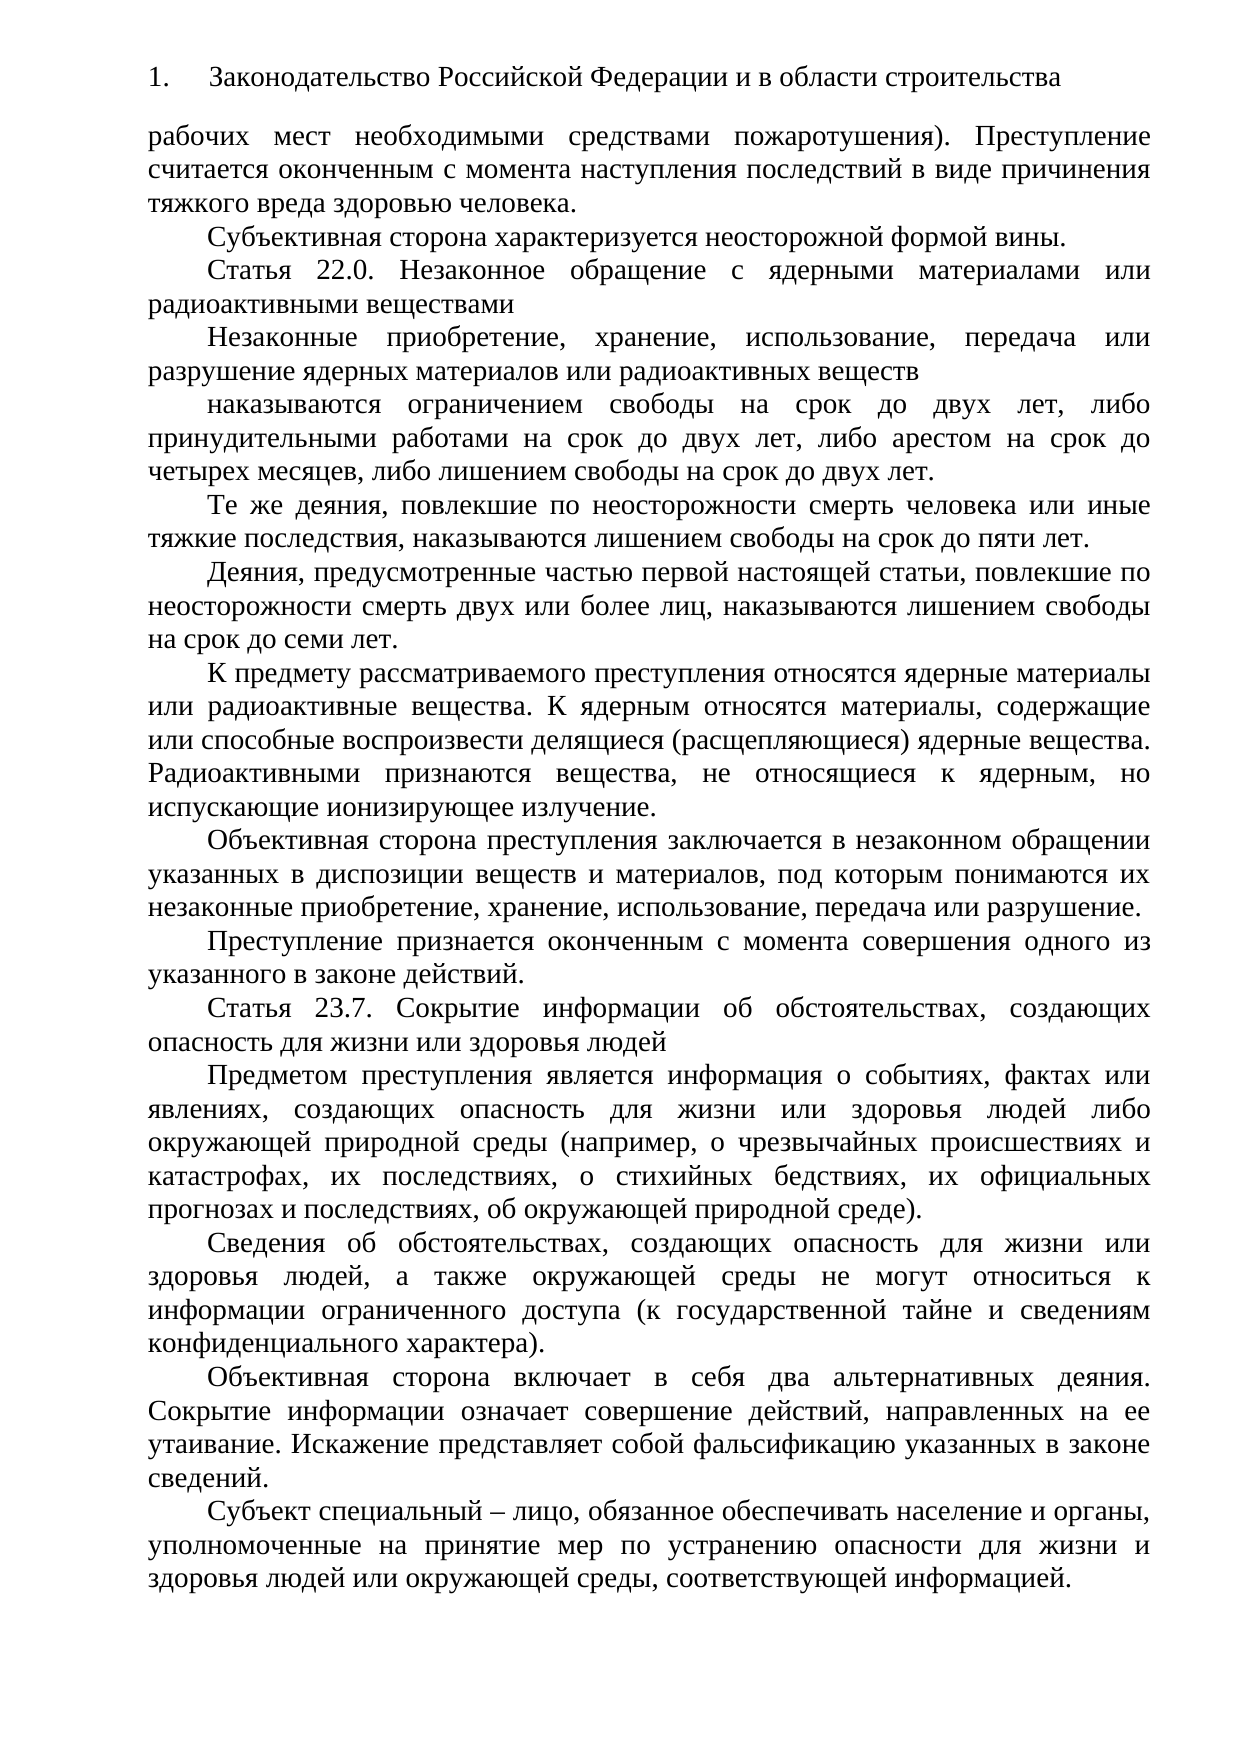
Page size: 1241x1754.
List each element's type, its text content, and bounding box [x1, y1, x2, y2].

text К предмету рассматриваемого преступления относятся ядерные материалы или радиоактивные вещества. К ядерным относятся материалы, содержащие или способные воспроизвести делящиеся (расщепляющиеся) ядерные вещества. Радиоактивными признаются вещества, не относящиеся к ядерным, но испускающие ионизирующее излучение. [148, 655, 1152, 822]
text Деяния, предусмотренные частью первой настоящей статьи, повлекшие по неосторожности смерть двух или более лиц, наказываются лишением свободы на срок до семи лет. [148, 554, 1152, 655]
text Объективная сторона включает в себя два альтернативных деяния. Сокрытие информации означает совершение действий, направленных на ее утаивание. Искажение представляет собой фальсификацию указанных в законе сведений. [148, 1359, 1152, 1493]
text Те же деяния, повлекшие по неосторожности смерть человека или иные тяжкие последствия, наказываются лишением свободы на срок до пяти лет. [148, 487, 1152, 554]
text Объективная сторона преступления заключается в незаконном обращении указанных в диспозиции веществ и материалов, под которым понимаются их незаконные приобретение, хранение, использование, передача или разрушение. [148, 822, 1152, 923]
text Сведения об обстоятельствах, создающих опасность для жизни или здоровья людей, а также окружающей среды не могут относиться к информации ограниченного доступа (к государственной тайне и сведениям конфиденциального характера). [148, 1225, 1152, 1359]
text Статья 23.7. Сокрытие информации об обстоятельствах, создающих опасность для жизни или здоровья людей [148, 990, 1152, 1057]
text Субъективная сторона характеризуется неосторожной формой вины. [148, 219, 1152, 252]
text Преступление признается оконченным с момента совершения одного из указанного в законе действий. [148, 923, 1152, 990]
text наказываются ограничением свободы на срок до двух лет, либо принудительными работами на срок до двух лет, либо арестом на срок до четырех месяцев, либо лишением свободы на срок до двух лет. [148, 386, 1152, 487]
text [148, 118, 1152, 219]
text Незаконные приобретение, хранение, использование, передача или разрушение ядерных материалов или радиоактивных веществ [148, 319, 1152, 386]
text Субъект специальный ‒ лицо, обязанное обеспечивать население и органы, уполномоченные на принятие мер по устранению опасности для жизни и здоровья людей или окружающей среды, соответствующей информацией. [148, 1493, 1152, 1594]
text Предметом преступления является информация о событиях, фактах или явлениях, создающих опасность для жизни или здоровья людей либо окружающей природной среды (например, о чрезвычайных происшествиях и катастрофах, их последствиях, о стихийных бедствиях, их официальных прогнозах и последствиях, об окружающей природной среде). [148, 1057, 1152, 1225]
text Статья 22.0. Незаконное обращение с ядерными материалами или радиоактивными веществами [148, 252, 1152, 319]
